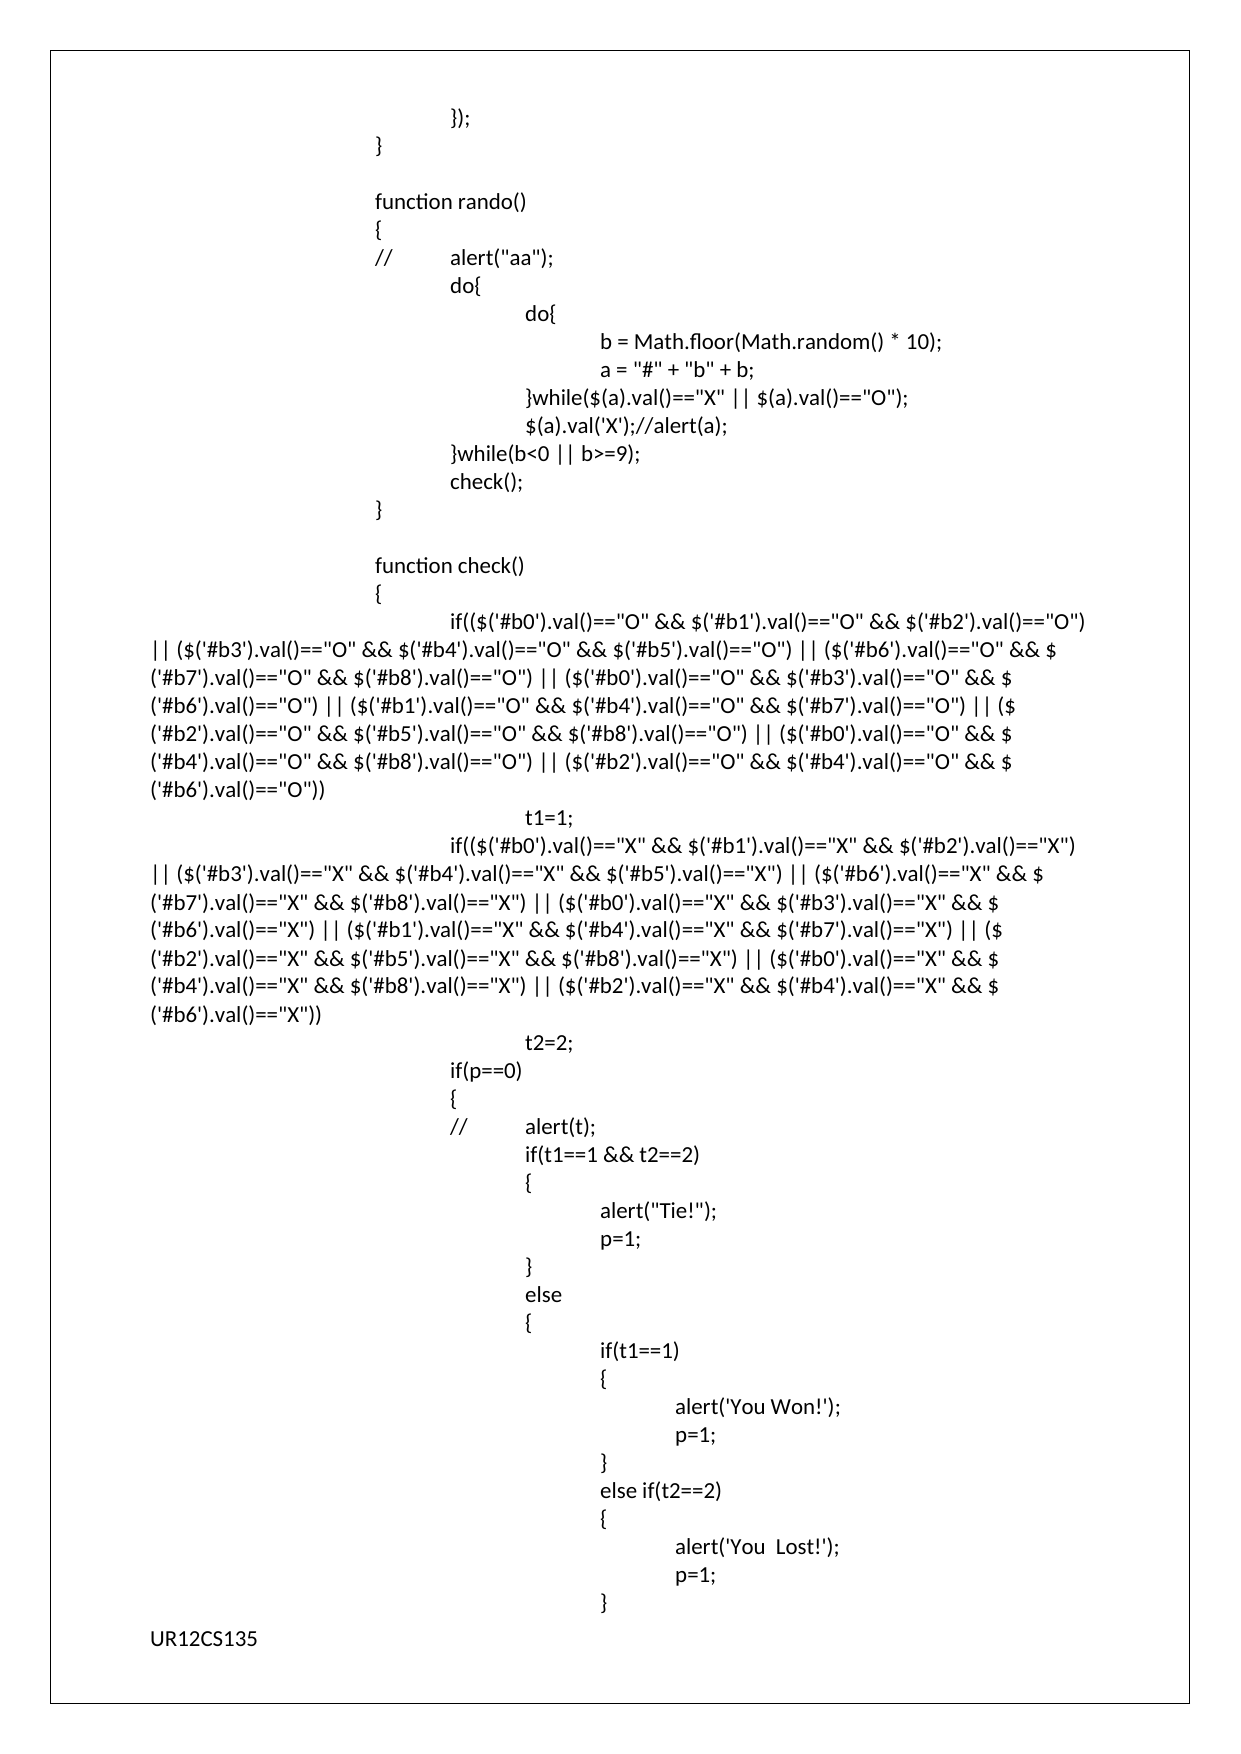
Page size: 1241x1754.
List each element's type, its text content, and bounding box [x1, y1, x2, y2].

text } [150, 131, 1090, 159]
text p=1; [150, 1560, 1090, 1588]
text alert('You Lost!'); [150, 1532, 1090, 1560]
text function check() [150, 551, 1090, 579]
text t2=2; [150, 1028, 1090, 1056]
text do{ [150, 271, 1090, 299]
text a = "#" + "b" + b; [150, 355, 1090, 383]
text { [150, 1504, 1090, 1532]
text } [150, 495, 1090, 523]
text b = Math.floor(Math.random() * 10); [150, 327, 1090, 355]
text p=1; [150, 1420, 1090, 1448]
text else if(t2==2) [150, 1476, 1090, 1504]
text { [150, 215, 1090, 243]
text { [150, 1168, 1090, 1196]
text if(p==0) [150, 1056, 1090, 1084]
text t1=1; [150, 803, 1090, 832]
text { [150, 1084, 1090, 1112]
text } [150, 1252, 1090, 1280]
text }while(b<0 || b>=9); [150, 439, 1090, 467]
text function rando() [150, 187, 1090, 215]
text } [150, 1588, 1090, 1616]
text do{ [150, 299, 1090, 327]
text $(a).val('X');//alert(a); [150, 411, 1090, 439]
text if(t1==1) [150, 1336, 1090, 1364]
text } [150, 1448, 1090, 1476]
text check(); [150, 467, 1090, 495]
text alert('You Won!'); [150, 1392, 1090, 1420]
text p=1; [150, 1224, 1090, 1252]
text if(($('#b0').val()=="O" && $('#b1').val()=="O" && $('#b2').val()=="O") || ($('#b3').val()=="O" && $('#b4').val()=="O" && $('#b5').val()=="O") || ($('#b6').val()=="O" && $('#b7').val()=="O" && $('#b8').val()=="O") || ($('#b0').val()=="O" && $('#b3').val()=="O" && $('#b6').val()=="O") || ($('#b1').val()=="O" && $('#b4').val()=="O" && $('#b7').val()=="O") || ($('#b2').val()=="O" && $('#b5').val()=="O" && $('#b8').val()=="O") || ($('#b0').val()=="O" && $('#b4').val()=="O" && $('#b8').val()=="O") || ($('#b2').val()=="O" && $('#b4').val()=="O" && $('#b6').val()=="O")) [150, 607, 1090, 803]
text }while($(a).val()=="X" || $(a).val()=="O"); [150, 383, 1090, 411]
text if(($('#b0').val()=="X" && $('#b1').val()=="X" && $('#b2').val()=="X") || ($('#b3').val()=="X" && $('#b4').val()=="X" && $('#b5').val()=="X") || ($('#b6').val()=="X" && $('#b7').val()=="X" && $('#b8').val()=="X") || ($('#b0').val()=="X" && $('#b3').val()=="X" && $('#b6').val()=="X") || ($('#b1').val()=="X" && $('#b4').val()=="X" && $('#b7').val()=="X") || ($('#b2').val()=="X" && $('#b5').val()=="X" && $('#b8').val()=="X") || ($('#b0').val()=="X" && $('#b4').val()=="X" && $('#b8').val()=="X") || ($('#b2').val()=="X" && $('#b4').val()=="X" && $('#b6').val()=="X")) [150, 832, 1090, 1028]
text { [150, 1364, 1090, 1392]
text { [150, 1308, 1090, 1336]
text // alert(t); [150, 1112, 1090, 1140]
text { [150, 579, 1090, 607]
text // alert("aa"); [150, 243, 1090, 271]
text if(t1==1 && t2==2) [150, 1140, 1090, 1168]
text alert("Tie!"); [150, 1196, 1090, 1224]
text else [150, 1280, 1090, 1308]
text }); [150, 103, 1090, 131]
